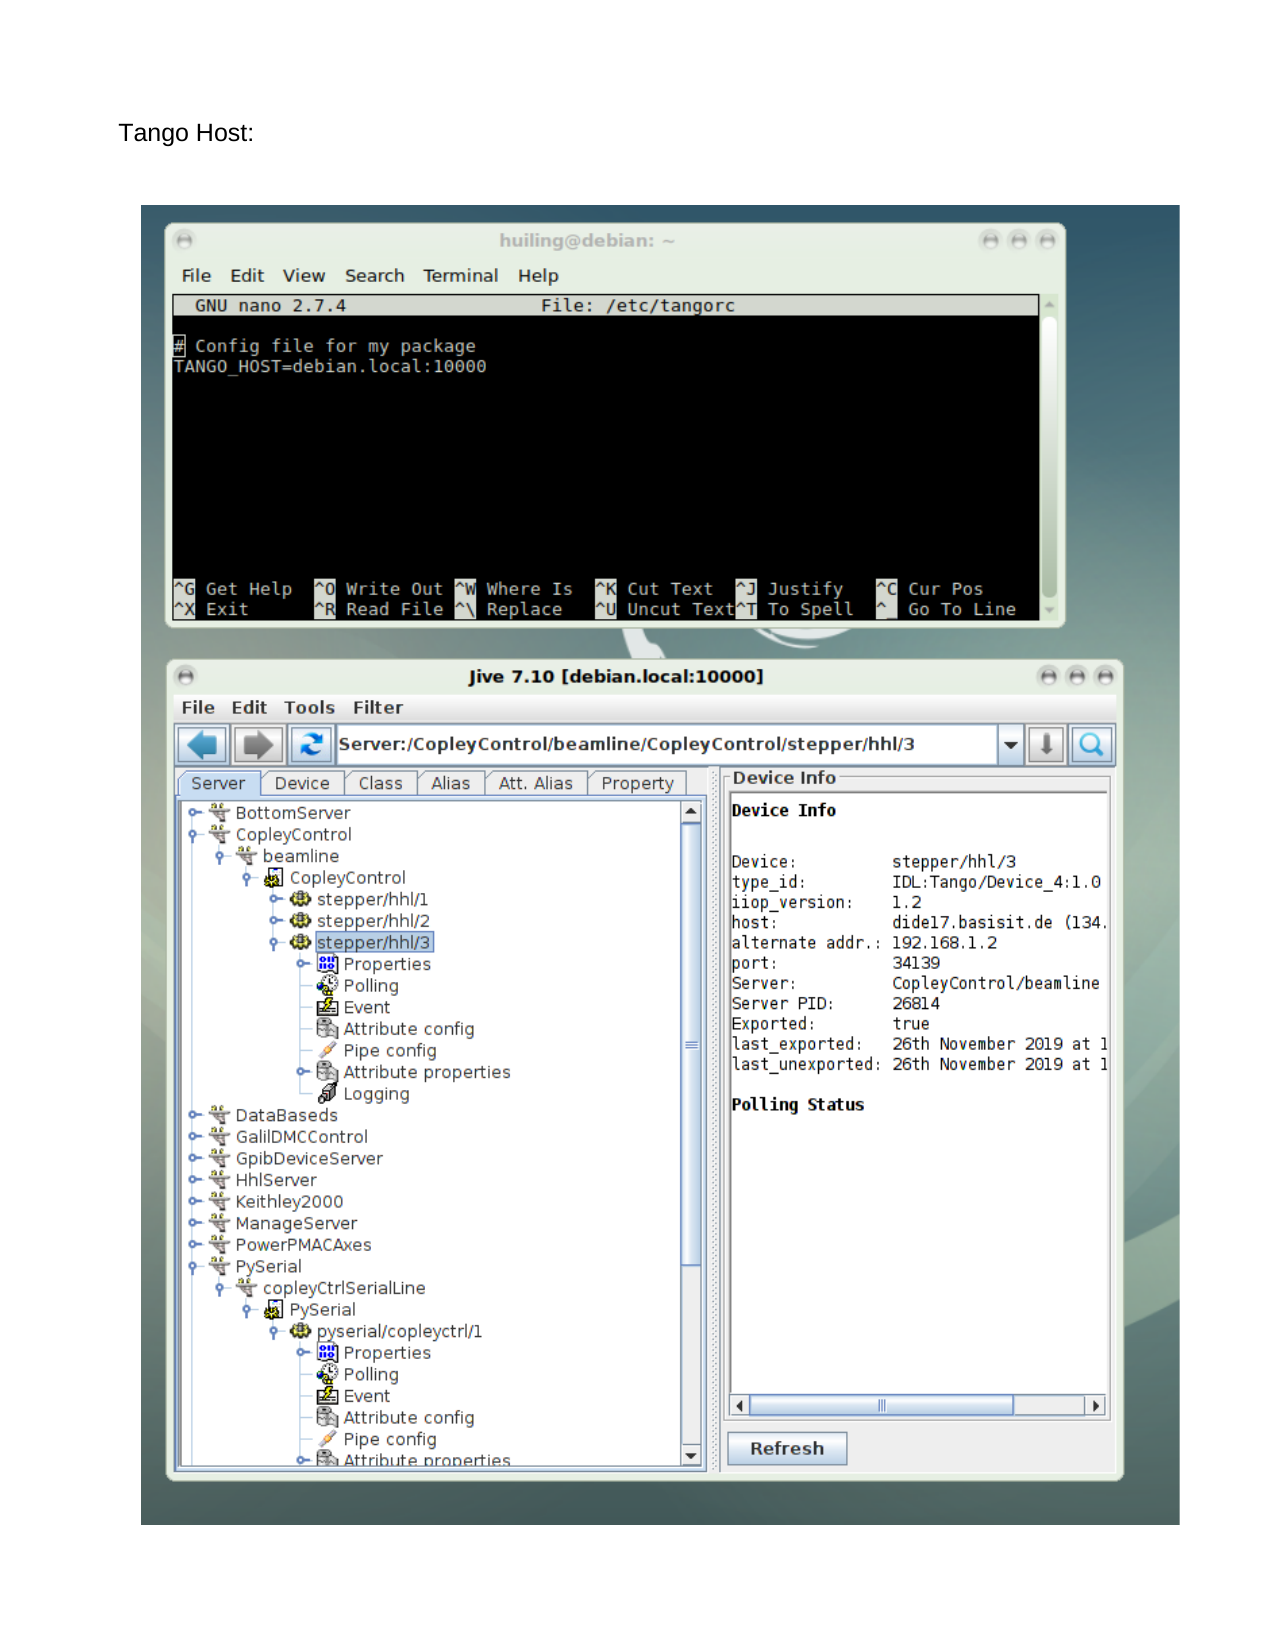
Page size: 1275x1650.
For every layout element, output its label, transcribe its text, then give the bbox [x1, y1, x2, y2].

picture [141, 205, 1180, 1525]
text Tango Host: [118, 118, 1157, 147]
